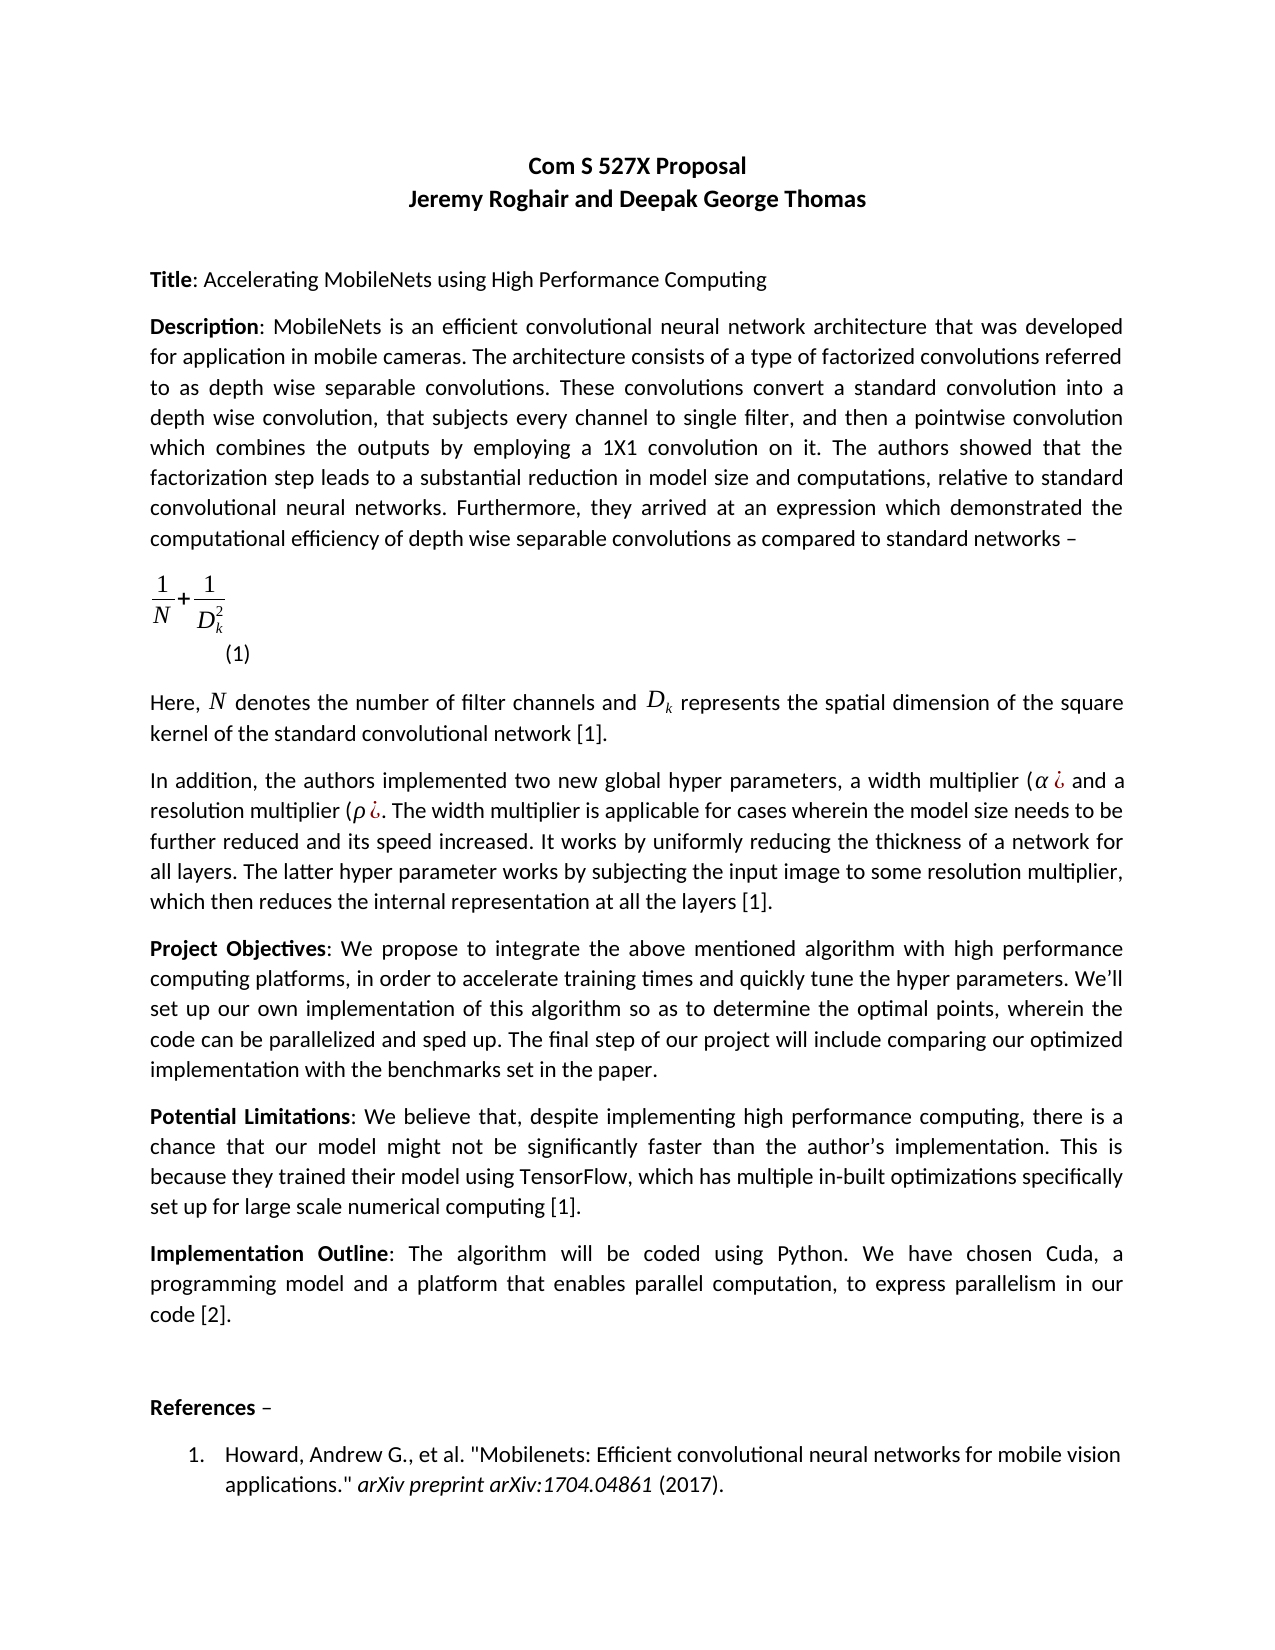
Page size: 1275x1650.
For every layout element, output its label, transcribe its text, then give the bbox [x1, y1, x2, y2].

list Howard, Andrew G., et al. "Mobilenets: Efficient convolutional neural networks for mobile vision applications." arXiv preprint arXiv:1704.04861 (2017). [187, 1440, 1125, 1498]
text References – [150, 1393, 1125, 1421]
text Title: Accelerating MobileNets using High Performance Computing [150, 265, 1125, 293]
text Description: MobileNets is an efficient convolutional neural network architecture that was developed for application in mobile cameras. The architecture consists of a type of factorized convolutions referred to as depth wise separable convolutions. These convolutions convert a standard convolution into a depth wise convolution, that subjects every channel to single filter, and then a pointwise convolution which combines the outputs by employing a 1X1 convolution on it. The authors showed that the factorization step leads to a substantial reduction in model size and computations, relative to standard convolutional neural networks. Furthermore, they arrived at an expression which demonstrated the computational efficiency of depth wise separable convolutions as compared to standard networks – [150, 312, 1125, 552]
text Implementation Outline: The algorithm will be coded using Python. We have chosen Cuda, a programming model and a platform that enables parallel computation, to express parallelism in our code [2]. [150, 1239, 1125, 1328]
text Com S 527X Proposal [150, 150, 1125, 181]
text (1) [150, 571, 1125, 667]
text Project Objectives: We propose to integrate the above mentioned algorithm with high performance computing platforms, in order to accelerate training times and quickly tune the hyper parameters. We’ll set up our own implementation of this algorithm so as to determine the optimal points, wherein the code can be parallelized and sped up. The final step of our project will include comparing our optimized implementation with the benchmarks set in the paper. [150, 934, 1125, 1083]
text Jeremy Roghair and Deepak George Thomas [150, 183, 1125, 213]
text Here, denotes the number of filter channels and represents the spatial dimension of the square kernel of the standard convolutional network [1]. [150, 686, 1125, 747]
text In addition, the authors implemented two new global hyper parameters, a width multiplier ( and a resolution multiplier (. The width multiplier is applicable for cases wherein the model size needs to be further reduced and its speed increased. It works by uniformly reducing the thickness of a network for all layers. The latter hyper parameter works by subjecting the input image to some resolution multiplier, which then reduces the internal representation at all the layers [1]. [150, 766, 1125, 915]
text Potential Limitations: We believe that, despite implementing high performance computing, there is a chance that our model might not be significantly faster than the author’s implementation. This is because they trained their model using TensorFlow, which has multiple in-built optimizations specifically set up for large scale numerical computing [1]. [150, 1102, 1125, 1220]
